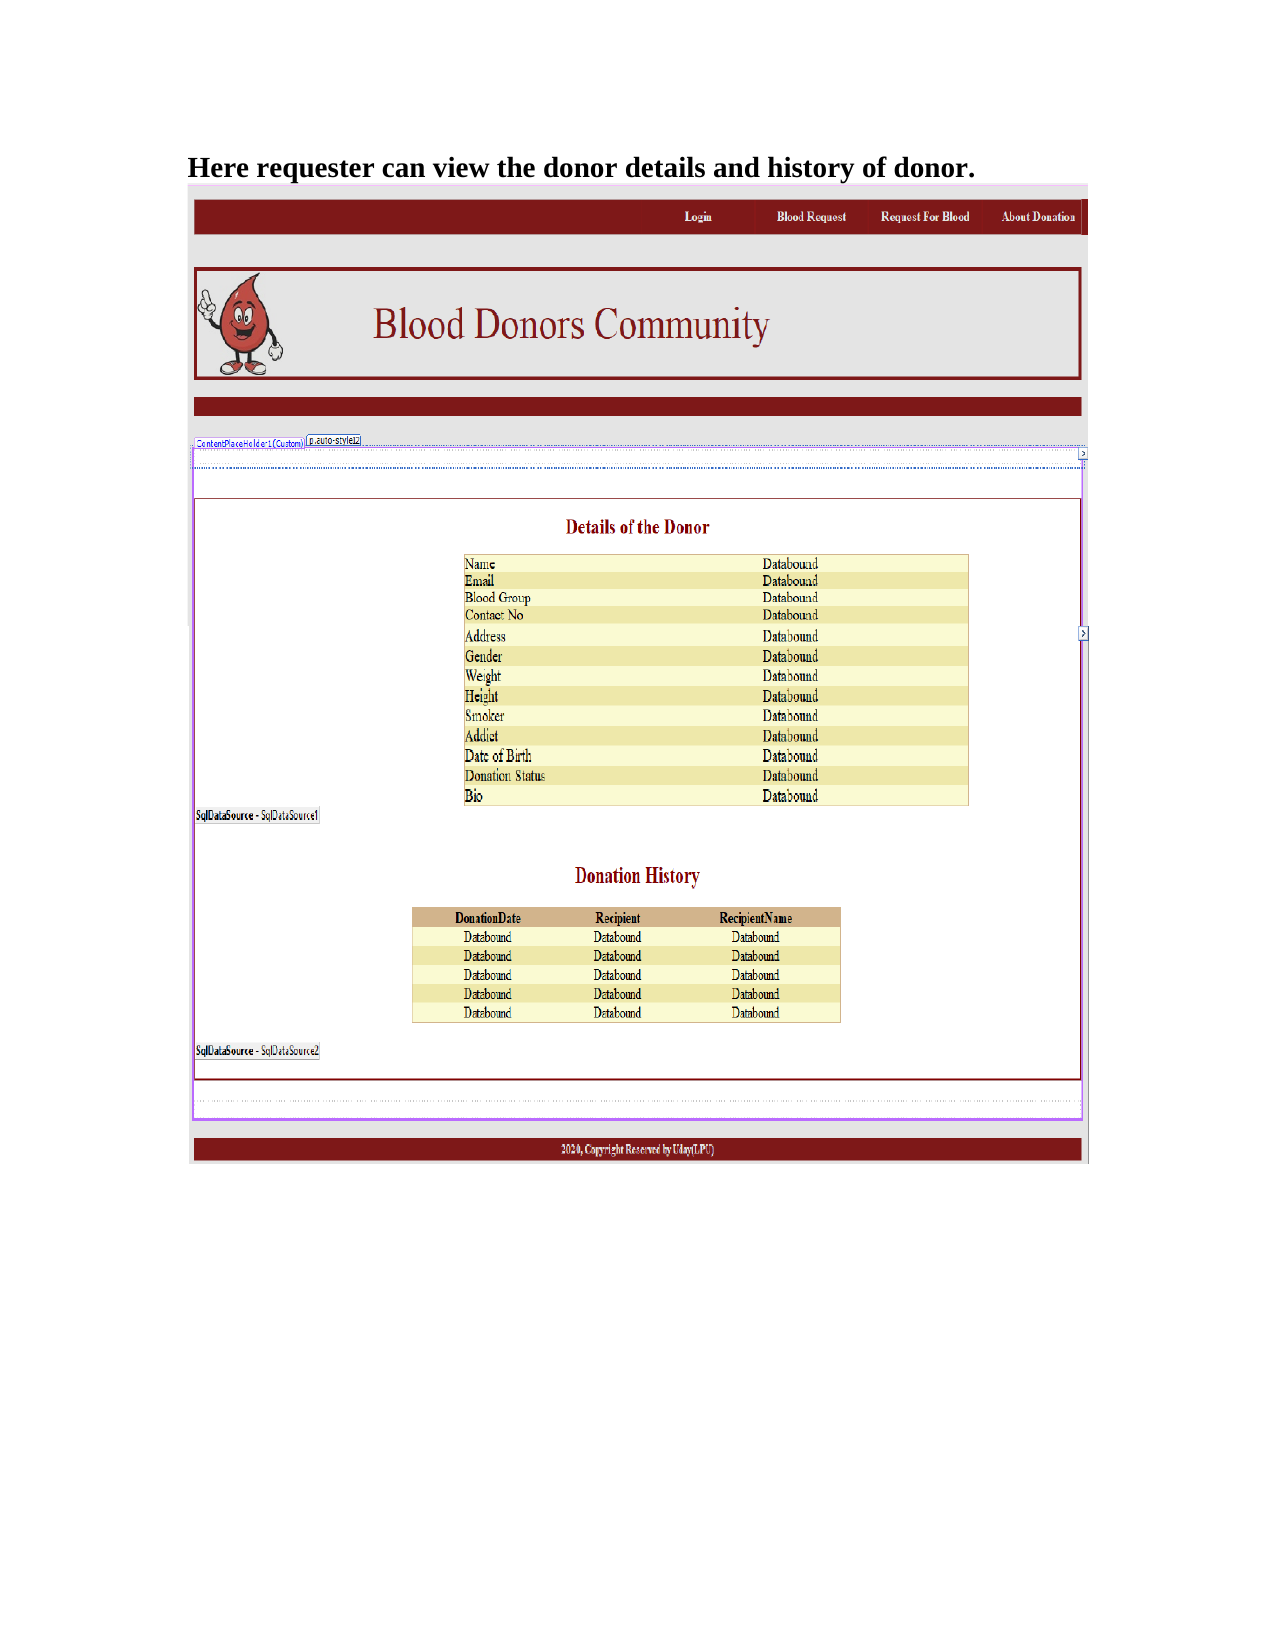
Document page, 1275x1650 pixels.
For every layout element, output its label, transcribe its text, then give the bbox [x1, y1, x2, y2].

text Here requester can view the donor details and history of donor. [187, 150, 1125, 183]
picture [187, 183, 1089, 1164]
